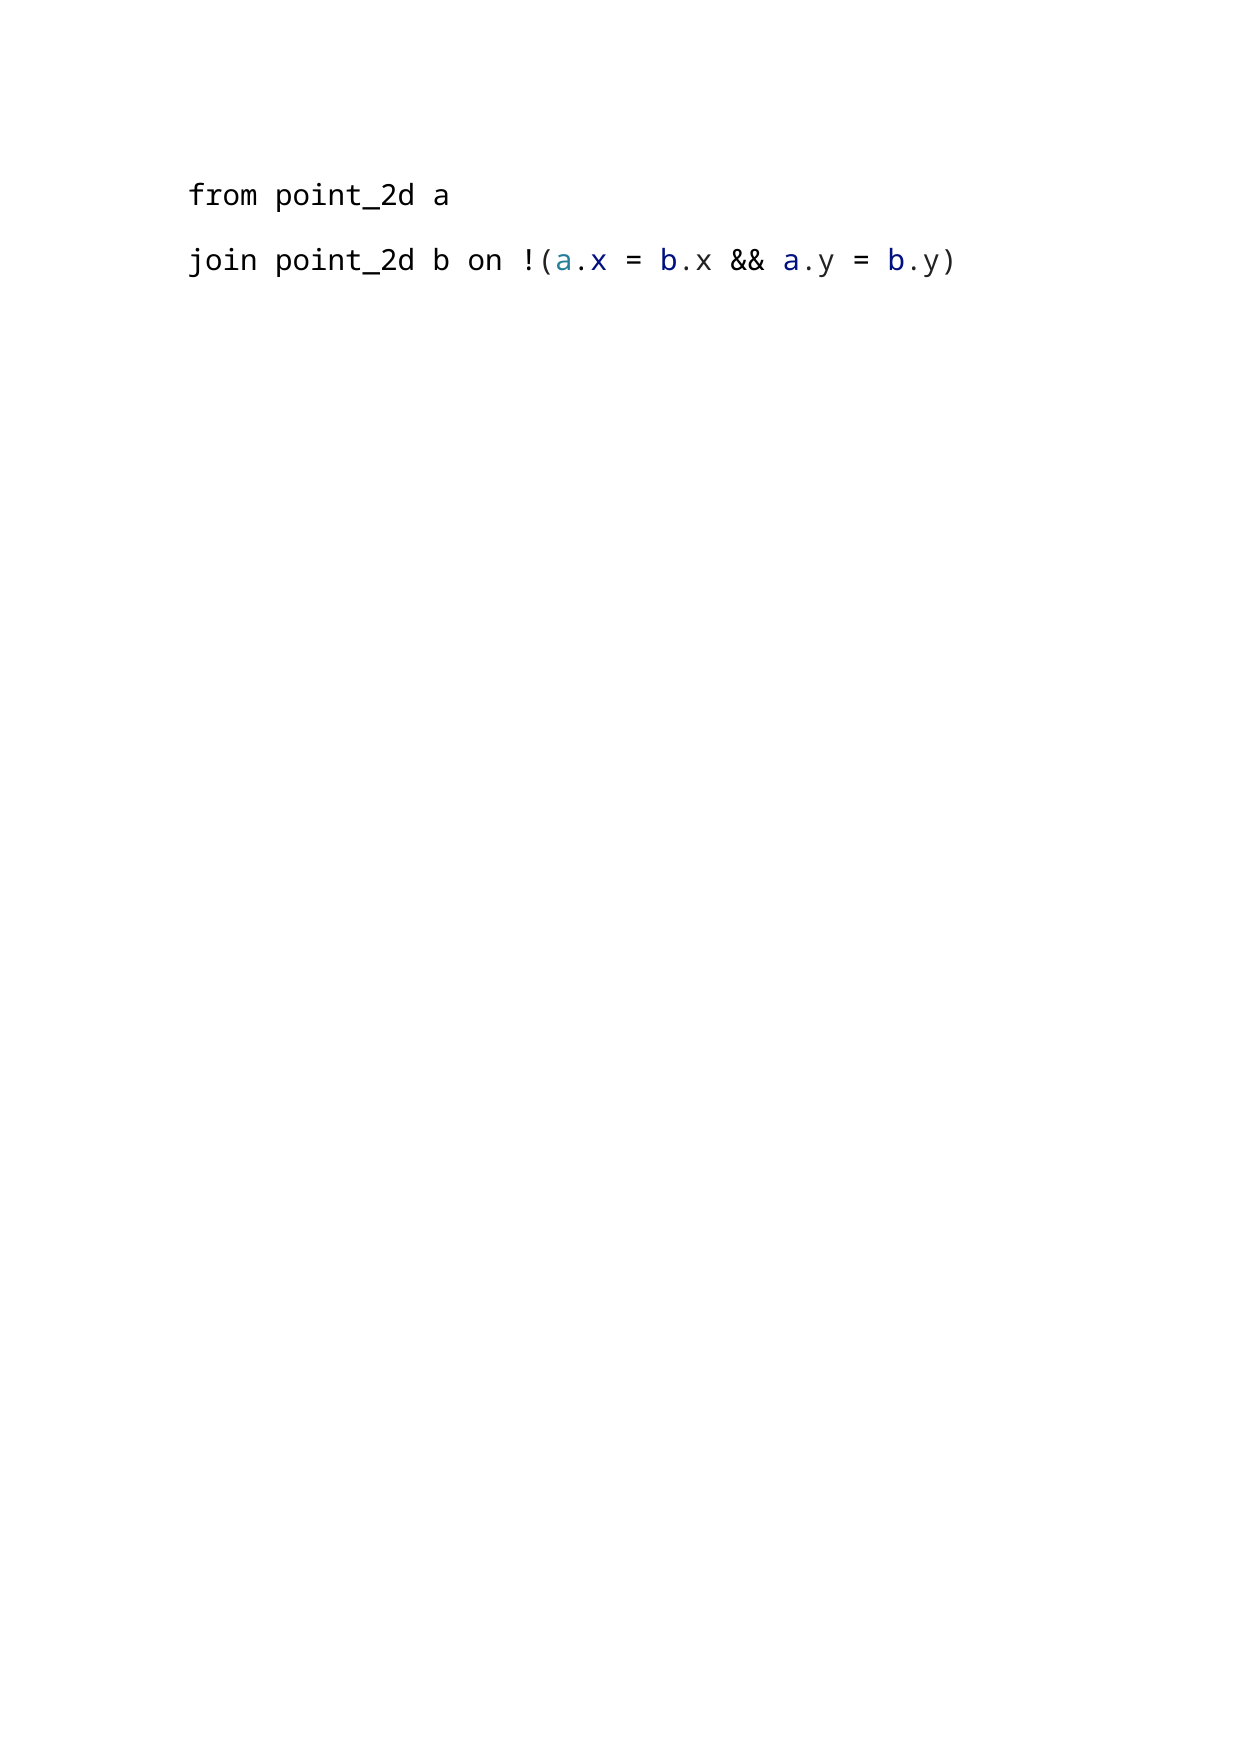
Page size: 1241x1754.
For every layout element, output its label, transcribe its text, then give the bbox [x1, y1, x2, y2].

text from point_2d a [187, 162, 1053, 227]
text join point_2d b on !(a.x = b.x && a.y = b.y) [187, 227, 1053, 292]
